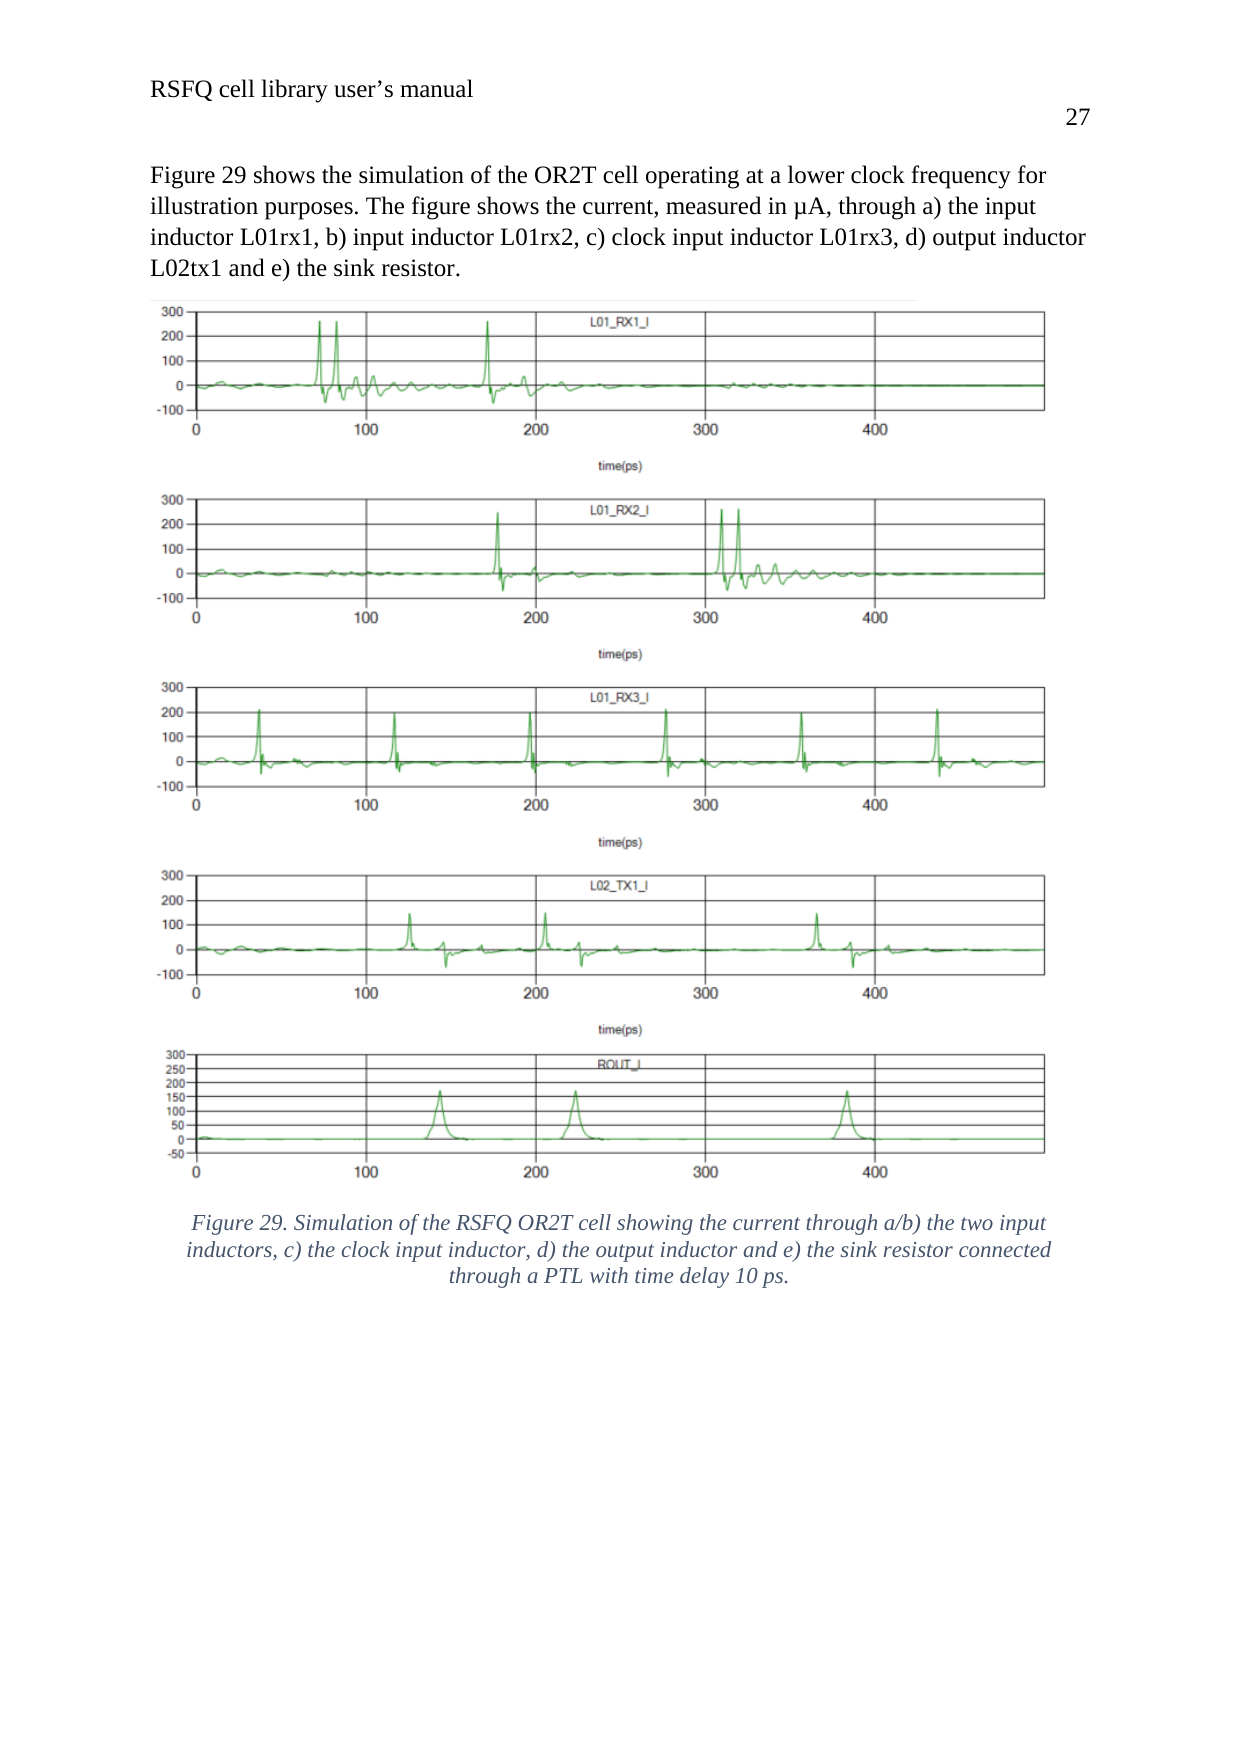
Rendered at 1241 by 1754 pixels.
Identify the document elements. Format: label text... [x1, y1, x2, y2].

text Figure 29. Simulation of the RSFQ OR2T cell showing the current through a/b) the two input inductors, c) the clock input inductor, d) the output inductor and e) the sink resistor connected through a PTL with time delay 10 ps. [150, 1209, 1090, 1288]
text Figure 29 shows the simulation of the OR2T cell operating at a lower clock frequency for illustration purposes. The figure shows the current, measured in µA, through a) the input inductor L01rx1, b) input inductor L01rx2, c) clock input inductor L01rx3, d) output inductor L02tx1 and e) the sink resistor. [150, 160, 1090, 282]
picture [150, 300, 1050, 1191]
